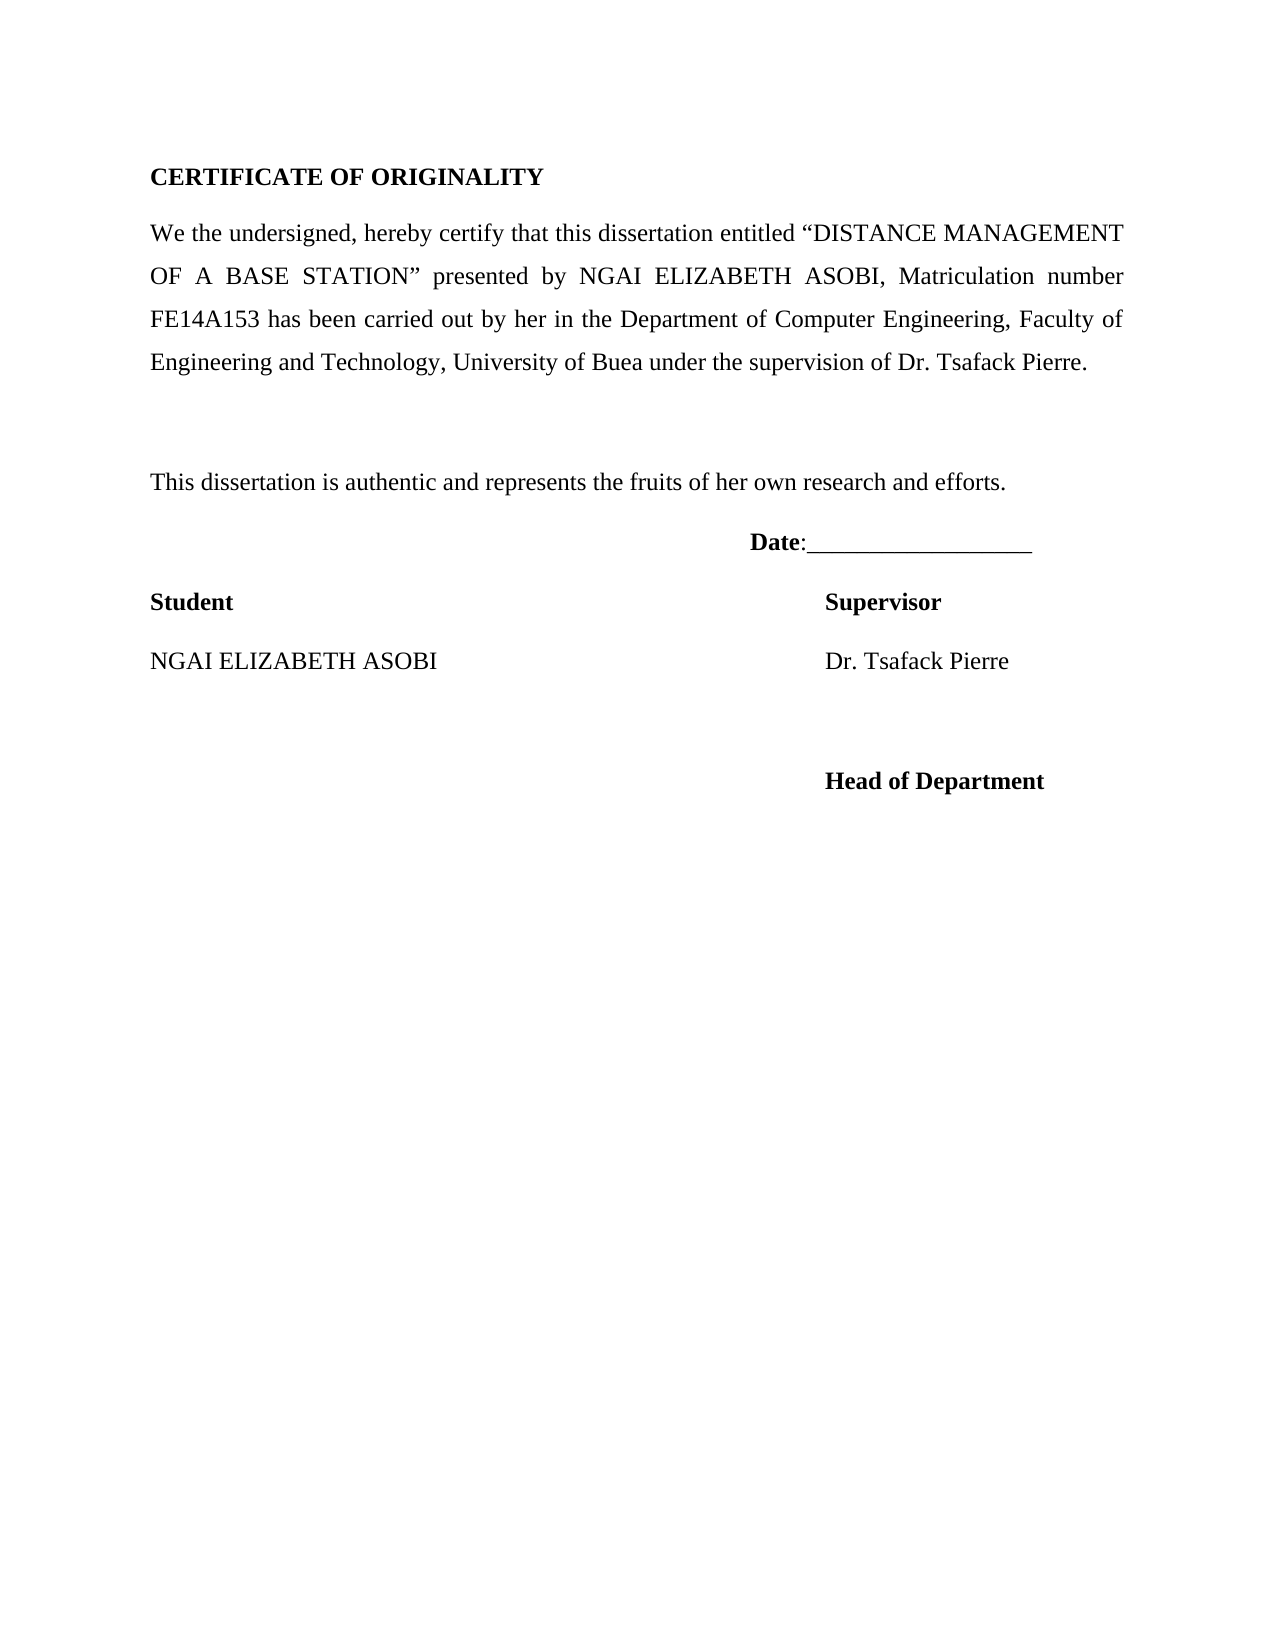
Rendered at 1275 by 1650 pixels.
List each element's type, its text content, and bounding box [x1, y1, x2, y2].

text We the undersigned, hereby certify that this dissertation entitled “DISTANCE MANAGEMENT OF A BASE STATION” presented by NGAI ELIZABETH ASOBI, Matriculation number FE14A153 has been carried out by her in the Department of Computer Engineering, Faculty of Engineering and Technology, University of Buea under the supervision of Dr. Tsafack Pierre. [150, 218, 1125, 376]
text Head of Department [150, 766, 1125, 795]
text Date:__________________ [150, 527, 1125, 556]
subtitle CERTIFICATE OF ORIGINALITY [150, 162, 1125, 191]
text This dissertation is authentic and represents the fruits of her own research and efforts. [150, 467, 1125, 496]
text Student Supervisor [150, 587, 1125, 615]
text NGAI ELIZABETH ASOBI Dr. Tsafack Pierre [150, 646, 1125, 675]
